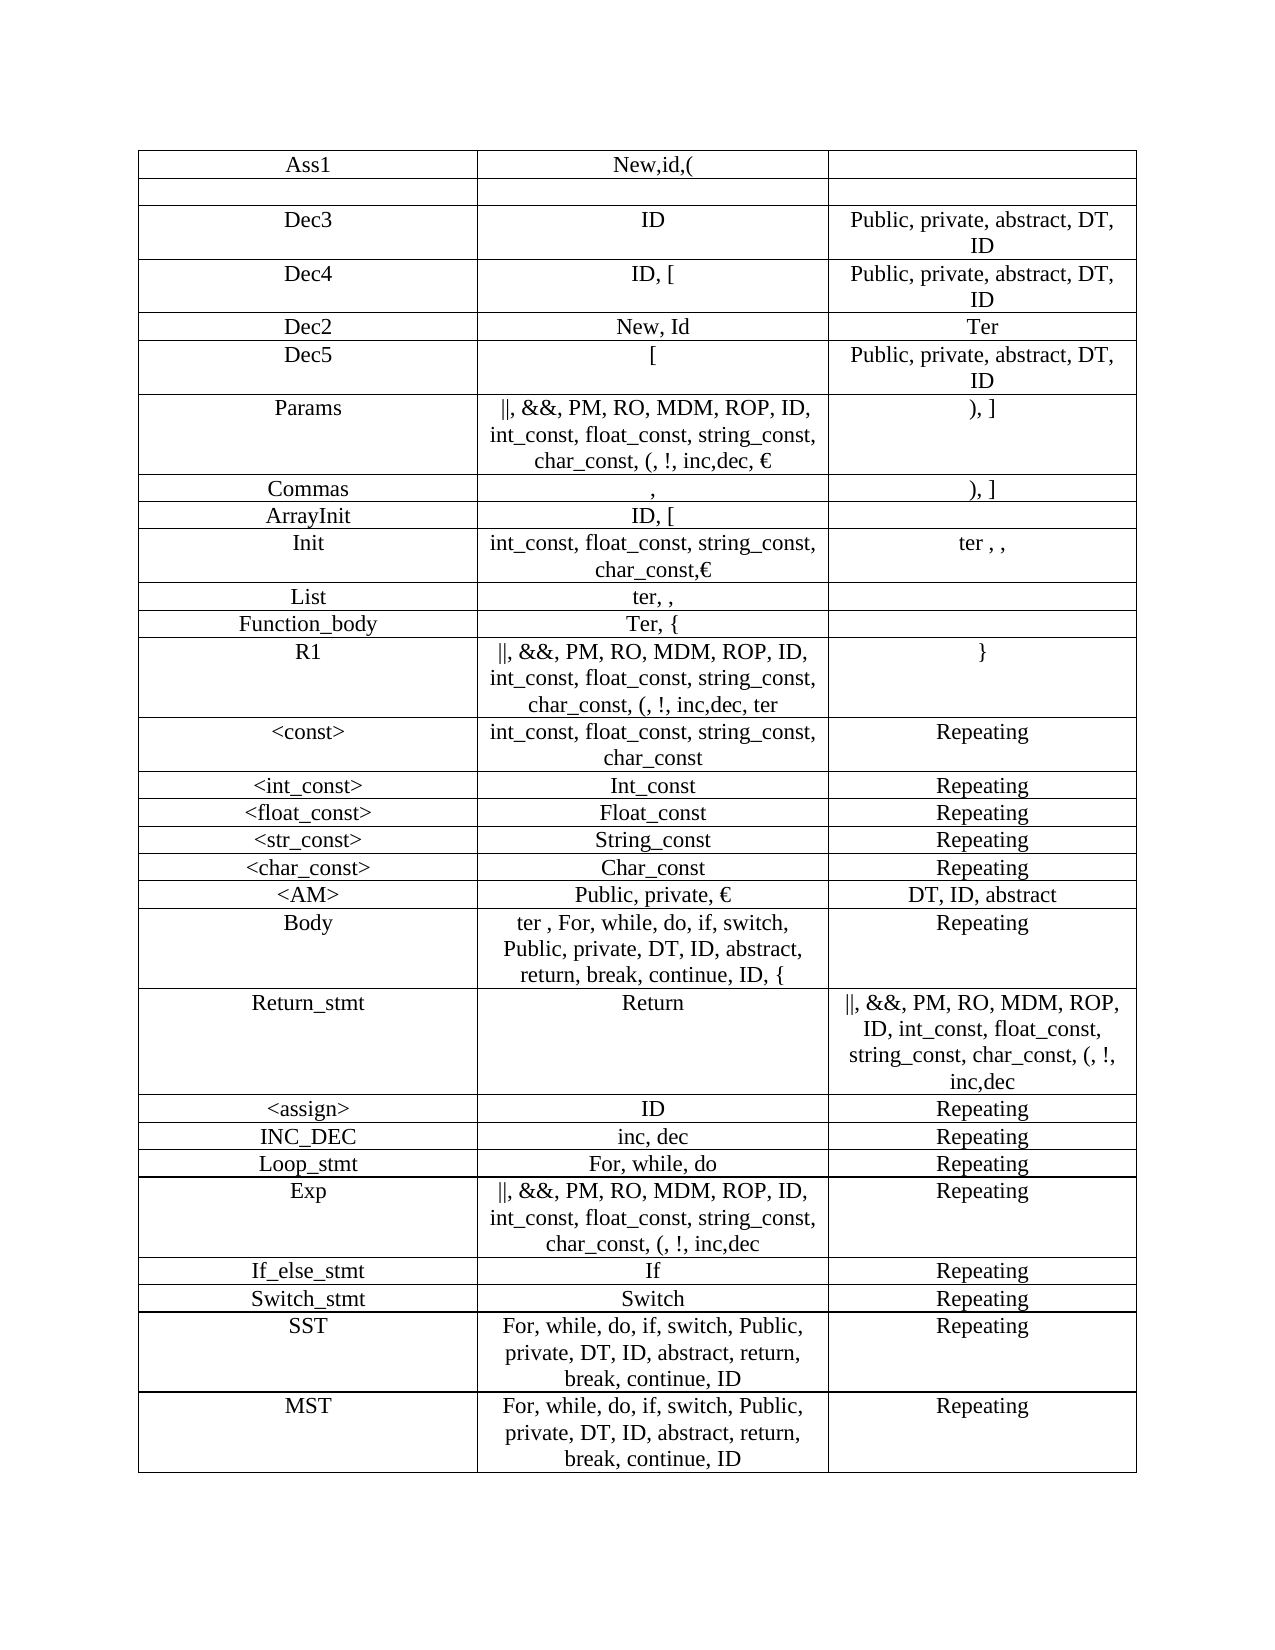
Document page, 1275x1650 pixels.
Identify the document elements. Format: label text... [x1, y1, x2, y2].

table_cell Init [139, 529, 477, 582]
table_cell Dec2 [139, 313, 477, 340]
table_cell INC_DEC [139, 1123, 477, 1149]
table_cell int_const, float_const, string_const, char_const,€ [478, 529, 828, 582]
table_cell [829, 151, 1136, 177]
table_cell Repeating [829, 1123, 1136, 1149]
table_cell ||, &&, PM, RO, MDM, ROP, ID, int_const, float_const, string_const, char_const, (, !, inc,dec, € [478, 395, 828, 473]
table_cell Repeating [829, 1313, 1136, 1391]
table_cell int_const, float_const, string_const, char_const [478, 718, 828, 771]
table_cell Repeating [829, 1095, 1136, 1122]
table_cell Loop_stmt [139, 1150, 477, 1176]
table_cell New, Id [478, 313, 828, 340]
table_cell <char_const> [139, 854, 477, 880]
table_cell Public, private, abstract, DT, ID [829, 260, 1136, 312]
table_cell New,id,( [478, 151, 828, 177]
table_cell <const> [139, 718, 477, 771]
table_cell DT, ID, abstract [829, 881, 1136, 908]
table_cell inc, dec [478, 1123, 828, 1149]
table_cell R1 [139, 638, 477, 717]
table_cell If [478, 1258, 828, 1284]
table_cell Repeating [829, 1393, 1136, 1472]
table_cell [829, 611, 1136, 637]
table_cell ID [478, 1095, 828, 1122]
table_cell Dec4 [139, 260, 477, 312]
table_cell [829, 502, 1136, 528]
table_cell Ter [829, 313, 1136, 340]
table_cell ter, , [478, 583, 828, 609]
table_cell ), ] [829, 395, 1136, 473]
table_cell Repeating [829, 718, 1136, 771]
table_cell ||, &&, PM, RO, MDM, ROP, ID, int_const, float_const, string_const, char_const, (, !, inc,dec, ter [478, 638, 828, 717]
table_cell Repeating [829, 827, 1136, 853]
table_cell ter , , [829, 529, 1136, 582]
table_cell Dec5 [139, 341, 477, 393]
table_cell Function_body [139, 611, 477, 637]
table_cell ID, [ [478, 260, 828, 312]
table_cell Public, private, abstract, DT, ID [829, 206, 1136, 258]
table_cell Char_const [478, 854, 828, 880]
table_cell Switch_stmt [139, 1285, 477, 1311]
table_cell Int_const [478, 772, 828, 798]
table_cell Repeating [829, 1258, 1136, 1284]
table_cell Body [139, 909, 477, 988]
table_cell For, while, do [478, 1150, 828, 1176]
table_cell Return [478, 989, 828, 1094]
table_cell ter , For, while, do, if, switch, Public, private, DT, ID, abstract, return, break, continue, ID, { [478, 909, 828, 988]
table_cell ||, &&, PM, RO, MDM, ROP, ID, int_const, float_const, string_const, char_const, (, !, inc,dec [478, 1178, 828, 1257]
table_cell ID, [ [478, 502, 828, 528]
table_cell Float_const [478, 799, 828, 826]
table_cell For, while, do, if, switch, Public, private, DT, ID, abstract, return, break, continue, ID [478, 1313, 828, 1391]
table_cell Public, private, € [478, 881, 828, 908]
table_cell Repeating [829, 1178, 1136, 1257]
table_cell Dec3 [139, 206, 477, 258]
table_cell MST [139, 1393, 477, 1472]
table_cell Repeating [829, 772, 1136, 798]
table_cell Ass1 [139, 151, 477, 177]
table_cell <AM> [139, 881, 477, 908]
table_cell If_else_stmt [139, 1258, 477, 1284]
table_cell Params [139, 395, 477, 473]
table_cell Return_stmt [139, 989, 477, 1094]
table_cell Repeating [829, 1150, 1136, 1176]
table_cell <float_const> [139, 799, 477, 826]
table_cell <str_const> [139, 827, 477, 853]
table_cell ArrayInit [139, 502, 477, 528]
table_cell List [139, 583, 477, 609]
table_cell Repeating [829, 799, 1136, 826]
table_cell Ter, { [478, 611, 828, 637]
table_cell Public, private, abstract, DT, ID [829, 341, 1136, 393]
table_cell [829, 583, 1136, 609]
table_cell [829, 179, 1136, 205]
table_cell For, while, do, if, switch, Public, private, DT, ID, abstract, return, break, continue, ID [478, 1393, 828, 1472]
table_cell Exp [139, 1178, 477, 1257]
table_cell ID [478, 206, 828, 258]
table_cell ||, &&, PM, RO, MDM, ROP, ID, int_const, float_const, string_const, char_const, (, !, inc,dec [829, 989, 1136, 1094]
table_cell Repeating [829, 909, 1136, 988]
table_cell [139, 179, 477, 205]
table_cell ), ] [829, 475, 1136, 501]
table_cell Repeating [829, 1285, 1136, 1311]
table_cell } [829, 638, 1136, 717]
table_cell Repeating [829, 854, 1136, 880]
table_cell Commas [139, 475, 477, 501]
table_cell SST [139, 1313, 477, 1391]
table_cell , [478, 475, 828, 501]
table_cell <int_const> [139, 772, 477, 798]
table_cell Switch [478, 1285, 828, 1311]
table_cell [478, 179, 828, 205]
table_cell String_const [478, 827, 828, 853]
table_cell <assign> [139, 1095, 477, 1122]
table_cell [ [478, 341, 828, 393]
